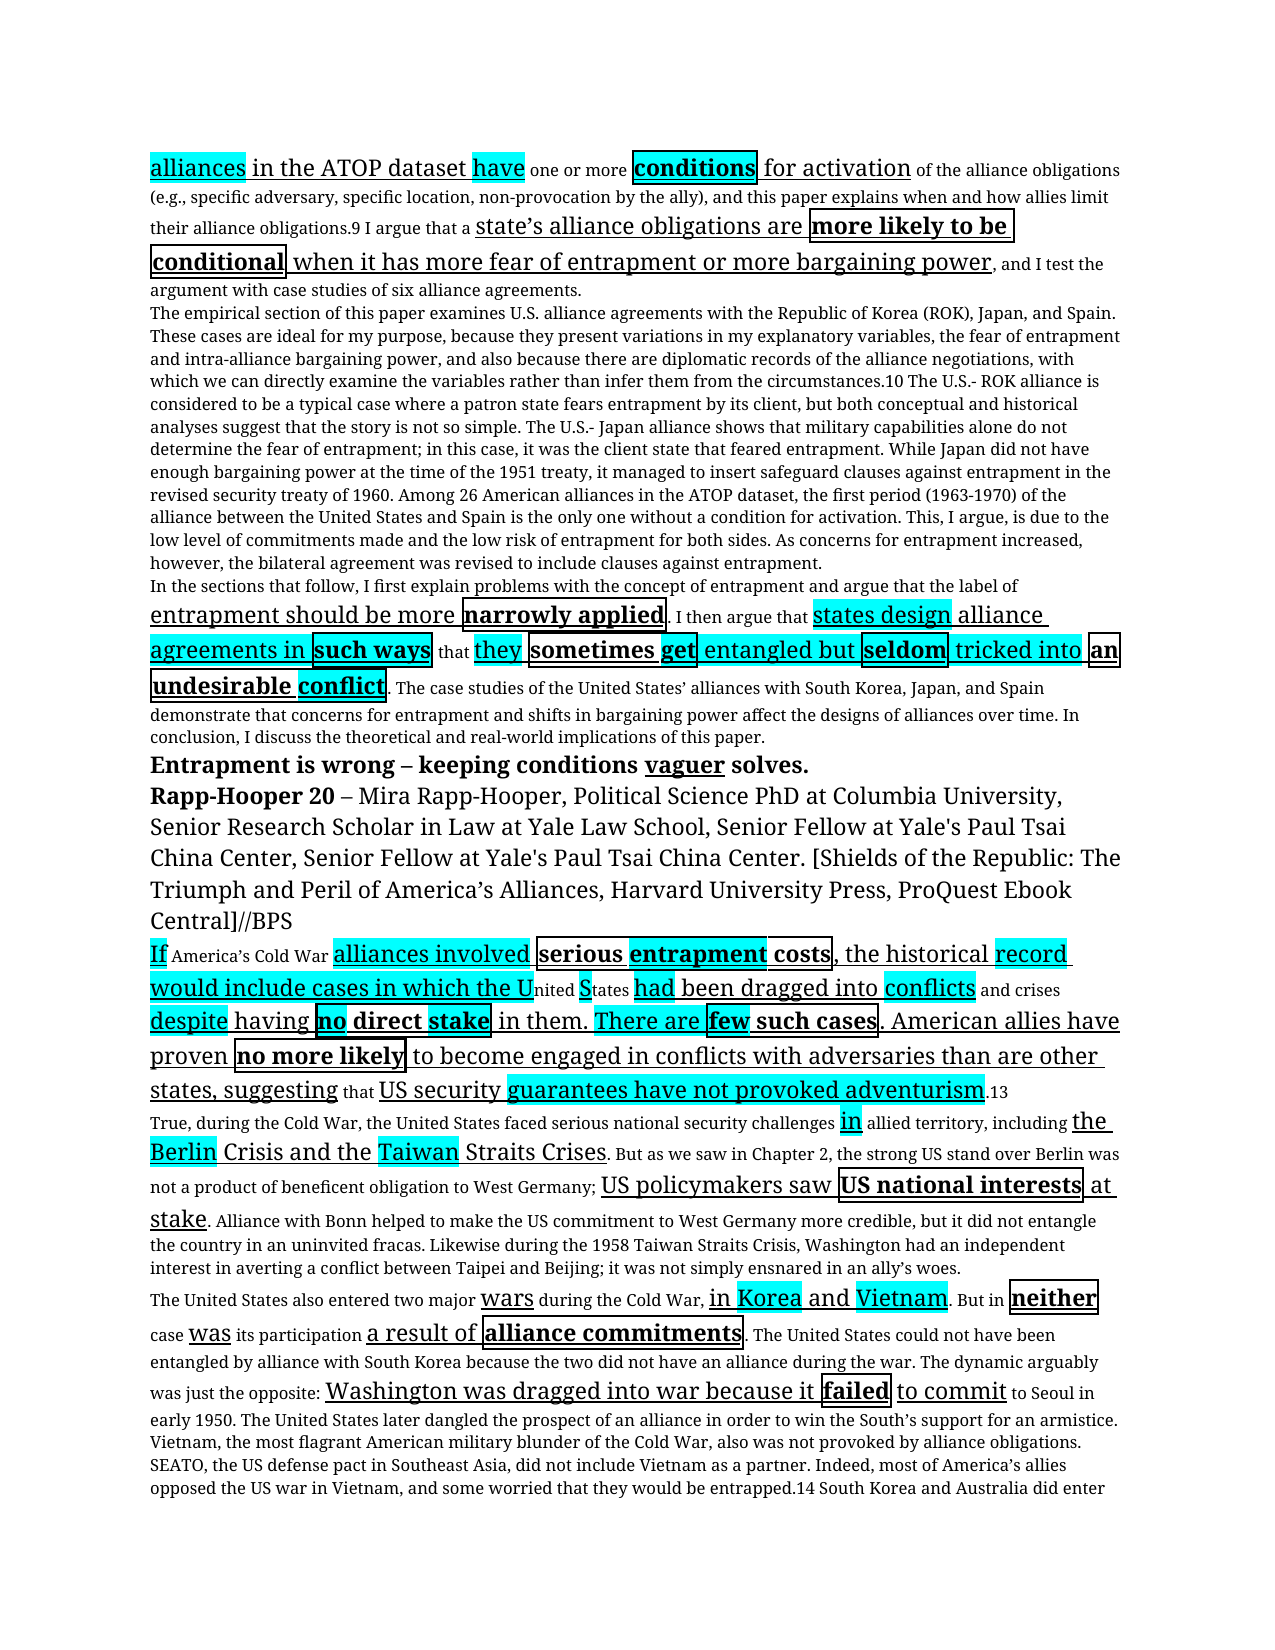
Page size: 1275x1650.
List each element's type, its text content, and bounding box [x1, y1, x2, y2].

text In the sections that follow, I first explain problems with the concept of entrapment and argue that the label of entrapment should be more narrowly applied. I then argue that states design alliance agreements in such ways that they sometimes get entangled but seldom tricked into an undesirable conflict. The case studies of the United States’ alliances with South Korea, Japan, and Spain demonstrate that concerns for entrapment and shifts in bargaining power affect the designs of alliances over time. In conclusion, I discuss the theoretical and real-world implications of this paper. [150, 574, 1125, 748]
subtitle Entrapment is wrong – keeping conditions vaguer solves. [150, 748, 1125, 780]
text The empirical section of this paper examines U.S. alliance agreements with the Republic of Korea (ROK), Japan, and Spain. These cases are ideal for my purpose, because they present variations in my explanatory variables, the fear of entrapment and intra-alliance bargaining power, and also because there are diplomatic records of the alliance negotiations, with which we can directly examine the variables rather than infer them from the circumstances.10 The U.S.- ROK alliance is considered to be a typical case where a patron state fears entrapment by its client, but both conceptual and historical analyses suggest that the story is not so simple. The U.S.- Japan alliance shows that military capabilities alone do not determine the fear of entrapment; in this case, it was the client state that feared entrapment. While Japan did not have enough bargaining power at the time of the 1951 treaty, it managed to insert safeguard clauses against entrapment in the revised security treaty of 1960. Among 26 American alliances in the ATOP dataset, the first period (1963-1970) of the alliance between the United States and Spain is the only one without a condition for activation. This, I argue, is due to the low level of commitments made and the low risk of entrapment for both sides. As concerns for entrapment increased, however, the bilateral agreement was revised to include clauses against entrapment. [150, 302, 1125, 574]
text True, during the Cold War, the United States faced serious national security challenges in allied territory, including the Berlin Crisis and the Taiwan Straits Crises. But as we saw in Chapter 2, the strong US stand over Berlin was not a product of beneficent obligation to West Germany; US policymakers saw US national interests at stake. Alliance with Bonn helped to make the US commitment to West Germany more credible, but it did not entangle the country in an uninvited fracas. Likewise during the 1958 Taiwan Straits Crisis, Washington had an independent interest in averting a conflict between Taipei and Beijing; it was not simply ensnared in an ally’s woes. [150, 1105, 1125, 1279]
text If America’s Cold War alliances involved serious entrapment costs, the historical record would include cases in which the United States had been dragged into conflicts and crises despite having no direct stake in them. There are few such cases. American allies have proven no more likely to become engaged in conflicts with adversaries than are other states, suggesting that US security guarantees have not provoked adventurism.13 [150, 936, 1125, 1105]
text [150, 1279, 1125, 1499]
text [150, 150, 1125, 302]
text Rapp-Hooper 20 – Mira Rapp-Hooper, Political Science PhD at Columbia University, Senior Research Scholar in Law at Yale Law School, Senior Fellow at Yale's Paul Tsai China Center, Senior Fellow at Yale's Paul Tsai China Center. [Shields of the Republic: The Triumph and Peril of America’s Alliances, Harvard University Press, ProQuest Ebook Central]//BPS [150, 780, 1125, 936]
